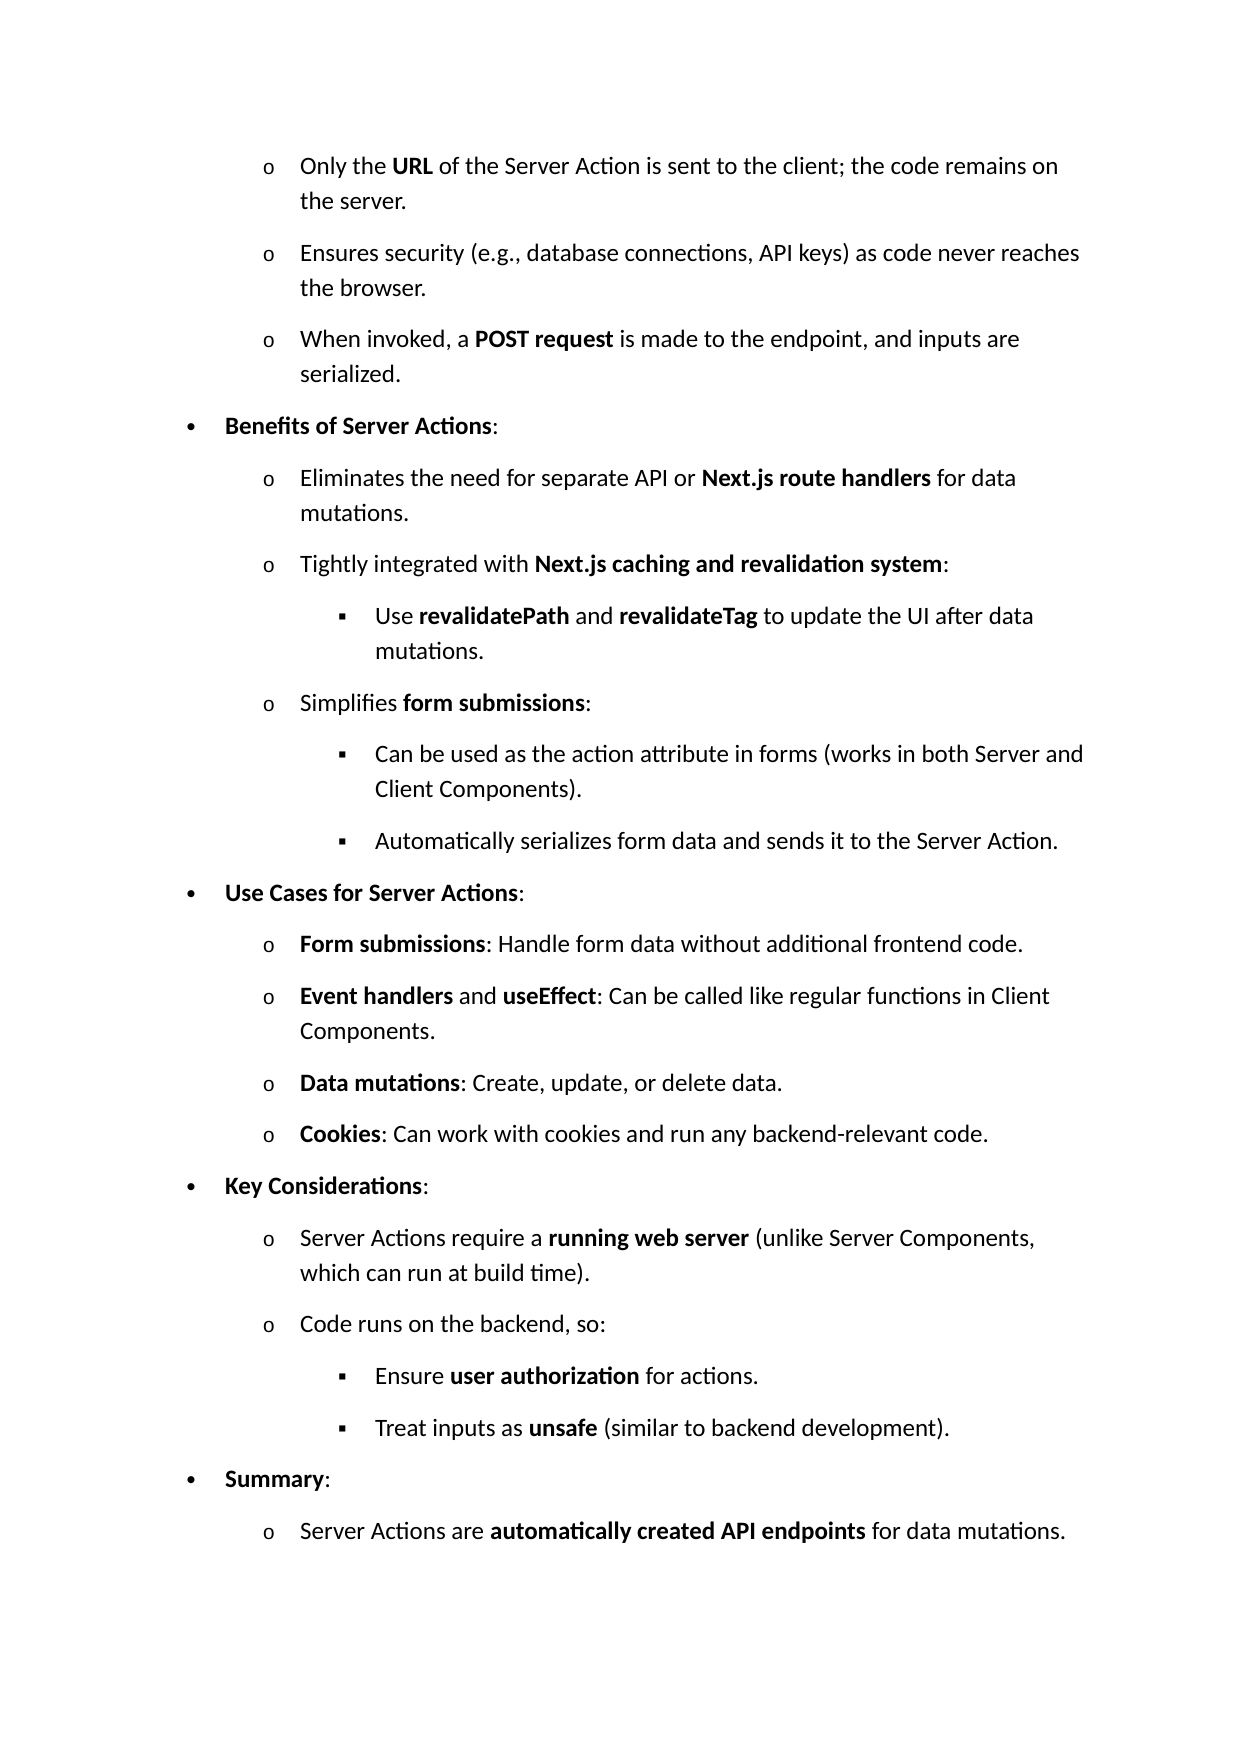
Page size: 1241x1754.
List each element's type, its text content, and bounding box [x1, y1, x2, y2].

list Treat inputs as unsafe (similar to backend development). [337, 1412, 1090, 1442]
list Only the URL of the Server Action is sent to the client; the code remains on the server. [262, 150, 1090, 216]
list Cookies: Can work with cookies and run any backend-relevant code. [262, 1118, 1090, 1149]
list Ensure user authorization for actions. [337, 1360, 1090, 1391]
list Use Cases for Server Actions: [187, 877, 1090, 907]
list Summary: [187, 1463, 1090, 1494]
list Can be used as the action attribute in forms (works in both Server and Client Components). [337, 738, 1090, 804]
list Form submissions: Handle form data without additional frontend code. [262, 928, 1090, 959]
list Code runs on the backend, so: [262, 1308, 1090, 1339]
list Simplifies form submissions: [262, 687, 1090, 717]
list Benefits of Server Actions: [187, 410, 1090, 441]
list Event handlers and useEffect: Can be called like regular functions in Client Components. [262, 980, 1090, 1046]
list Server Actions are automatically created API endpoints for data mutations. [262, 1515, 1090, 1546]
list Automatically serializes form data and sends it to the Server Action. [337, 825, 1090, 856]
list Tightly integrated with Next.js caching and revalidation system: [262, 548, 1090, 579]
list Key Considerations: [187, 1170, 1090, 1201]
list Eliminates the need for separate API or Next.js route handlers for data mutations. [262, 462, 1090, 527]
list Ensures security (e.g., database connections, API keys) as code never reaches the browser. [262, 237, 1090, 302]
list Server Actions require a running web server (unlike Server Components, which can run at build time). [262, 1222, 1090, 1287]
list When invoked, a POST request is made to the endpoint, and inputs are serialized. [262, 323, 1090, 389]
list Data mutations: Create, update, or delete data. [262, 1067, 1090, 1097]
list Use revalidatePath and revalidateTag to update the UI after data mutations. [337, 600, 1090, 666]
